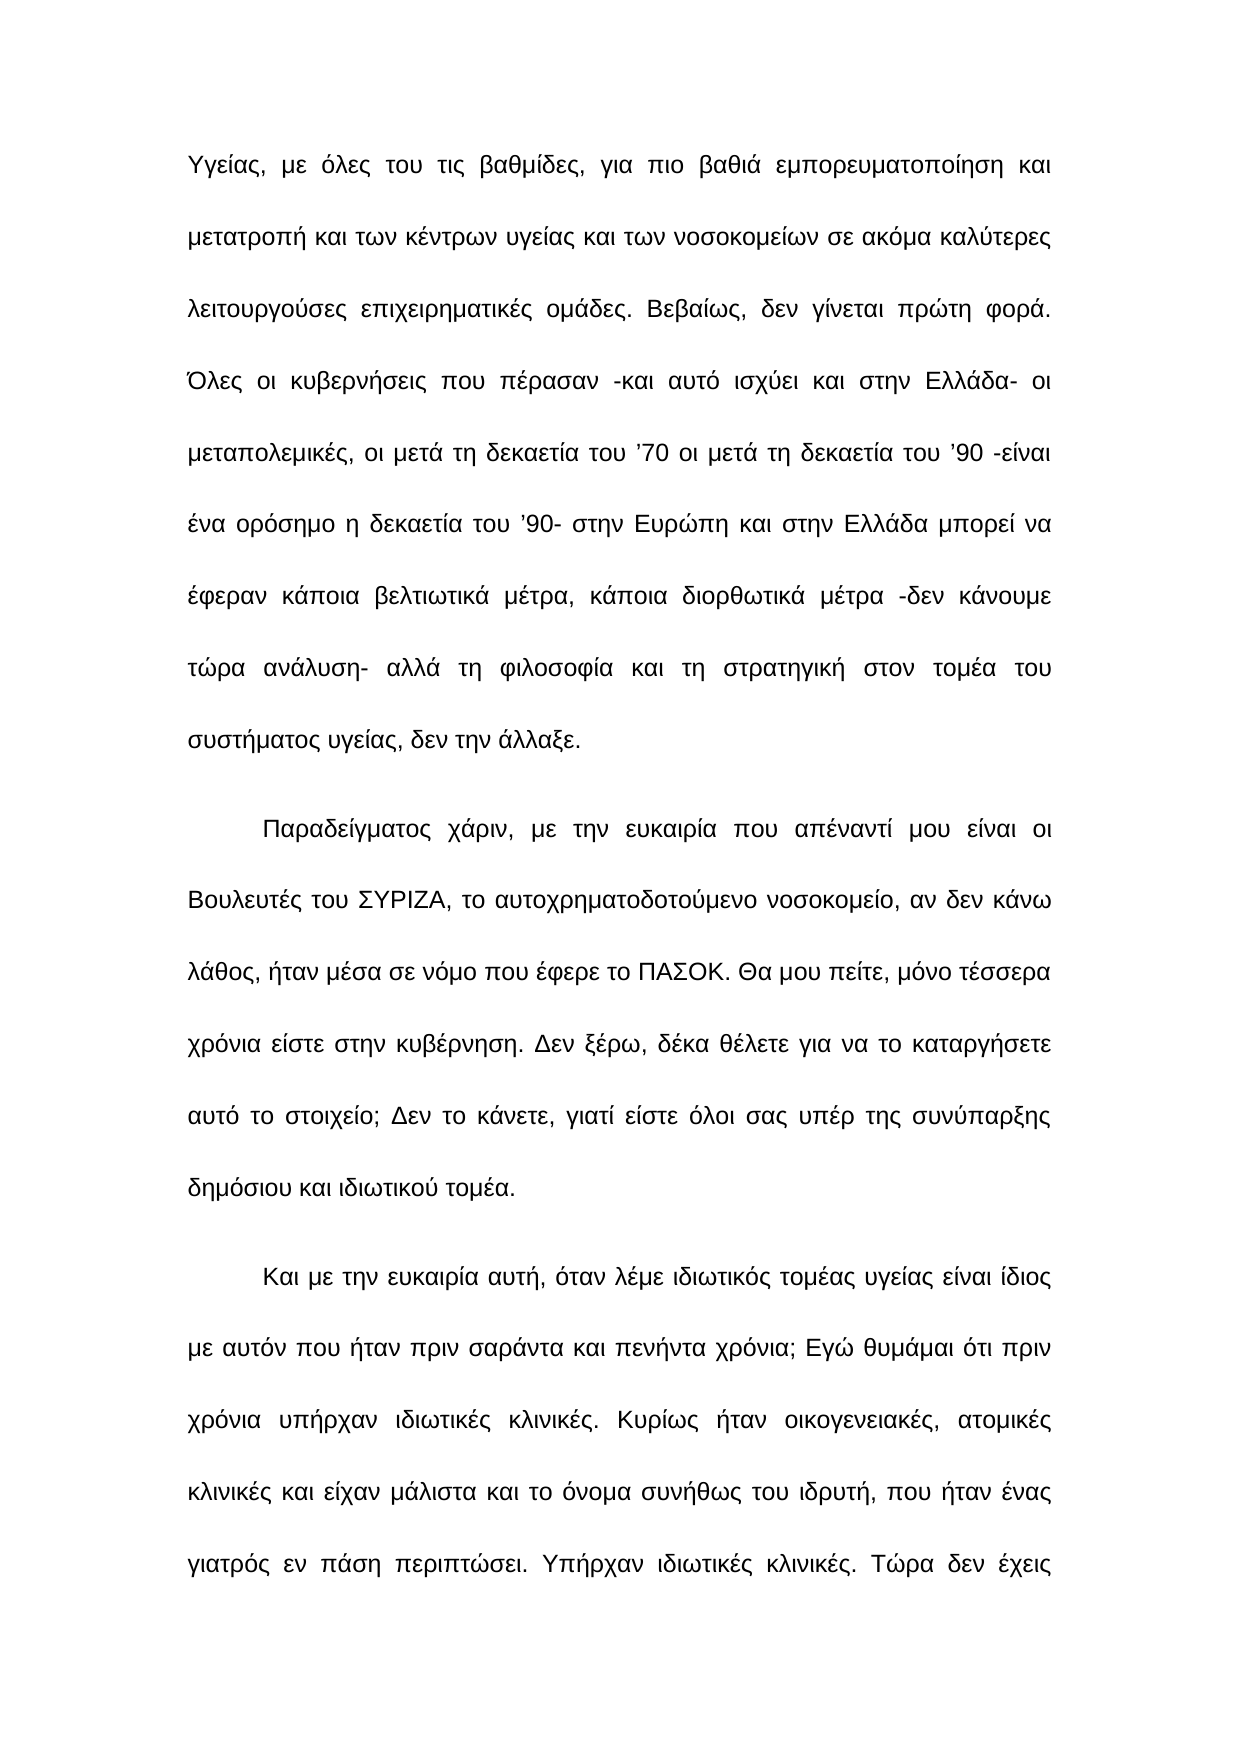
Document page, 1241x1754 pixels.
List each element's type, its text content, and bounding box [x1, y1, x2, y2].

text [187, 150, 1053, 754]
text Παραδείγματος χάριν, με την ευκαιρία που απέναντί μου είναι οι Βουλευτές του ΣΥΡΙΖΑ, το αυτοχρηματοδοτούμενο νοσοκομείο, αν δεν κάνω λάθος, ήταν μέσα σε νόμο που έφερε το ΠΑΣΟΚ. Θα μου πείτε, μόνο τέσσερα χρόνια είστε στην κυβέρνηση. Δεν ξέρω, δέκα θέλετε για να το καταργήσετε αυτό το στοιχείο; Δεν το κάνετε, γιατί είστε όλοι σας υπέρ της συνύπαρξης δημόσιου και ιδιωτικού τομέα. [187, 813, 1053, 1202]
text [187, 1261, 1053, 1578]
